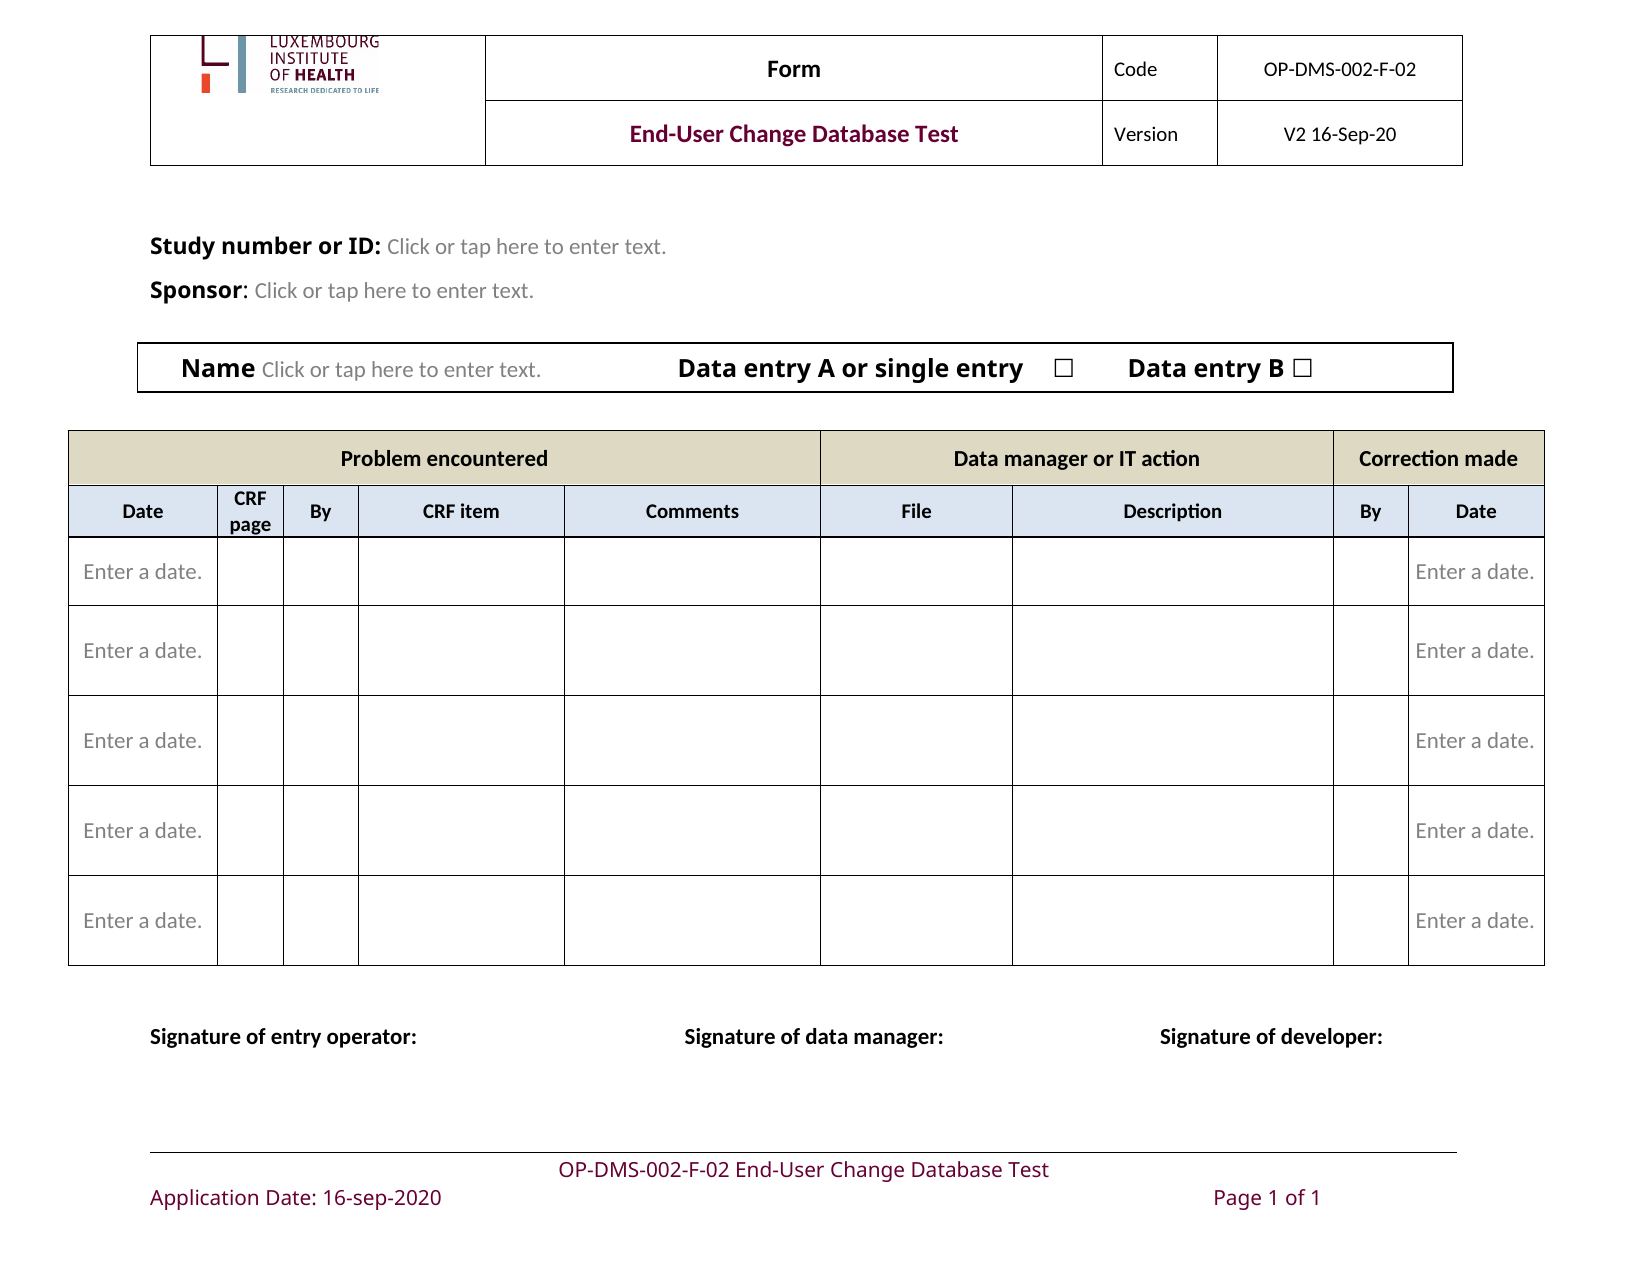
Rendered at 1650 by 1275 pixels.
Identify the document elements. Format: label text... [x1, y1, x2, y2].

table_cell Description [1013, 486, 1333, 536]
table_cell [218, 606, 283, 695]
table_cell [359, 538, 564, 605]
table_cell [284, 538, 358, 605]
table_cell [359, 786, 564, 875]
picture [201, 36, 379, 93]
table_cell [821, 696, 1012, 785]
text Study number or ID: [150, 230, 1462, 261]
table_cell [359, 606, 564, 695]
table_cell [284, 696, 358, 785]
table_cell [1013, 696, 1333, 785]
table_cell [565, 538, 820, 605]
table_cell [565, 696, 820, 785]
table_cell [1334, 876, 1408, 965]
table_cell [821, 538, 1012, 605]
table_cell [565, 786, 820, 875]
table_cell Date [1409, 486, 1544, 536]
table_cell By [284, 486, 358, 536]
table_cell [218, 876, 283, 965]
table_cell [218, 786, 283, 875]
table_cell [359, 876, 564, 965]
table_cell [284, 876, 358, 965]
table_cell [821, 786, 1012, 875]
table_cell [821, 876, 1012, 965]
text Sponsor: [150, 274, 1462, 305]
table_header Problem encountered [69, 431, 820, 484]
table_cell [1334, 786, 1408, 875]
table_cell [565, 876, 820, 965]
table_cell [218, 538, 283, 605]
table_header Data manager or IT action [821, 431, 1333, 484]
table_cell [359, 696, 564, 785]
table_header Correction made [1334, 431, 1544, 484]
table_cell [821, 606, 1012, 695]
table_cell [284, 786, 358, 875]
table_cell By [1334, 486, 1408, 536]
table_cell [565, 606, 820, 695]
table_cell [1013, 606, 1333, 695]
table_cell File [821, 486, 1012, 536]
table_cell [1013, 876, 1333, 965]
table_cell [1013, 538, 1333, 605]
table_cell [284, 606, 358, 695]
table_cell [1013, 786, 1333, 875]
text Signature of entry operator: Signature of data manager: Signature of developer: [150, 1022, 1462, 1050]
table_cell [1334, 606, 1408, 695]
table_cell [1334, 538, 1408, 605]
table_cell [218, 696, 283, 785]
table_cell CRF item [359, 486, 564, 536]
table_cell [1334, 696, 1408, 785]
table_cell Comments [565, 486, 820, 536]
table_cell Date [69, 486, 217, 536]
table_cell CRF page [218, 486, 283, 536]
